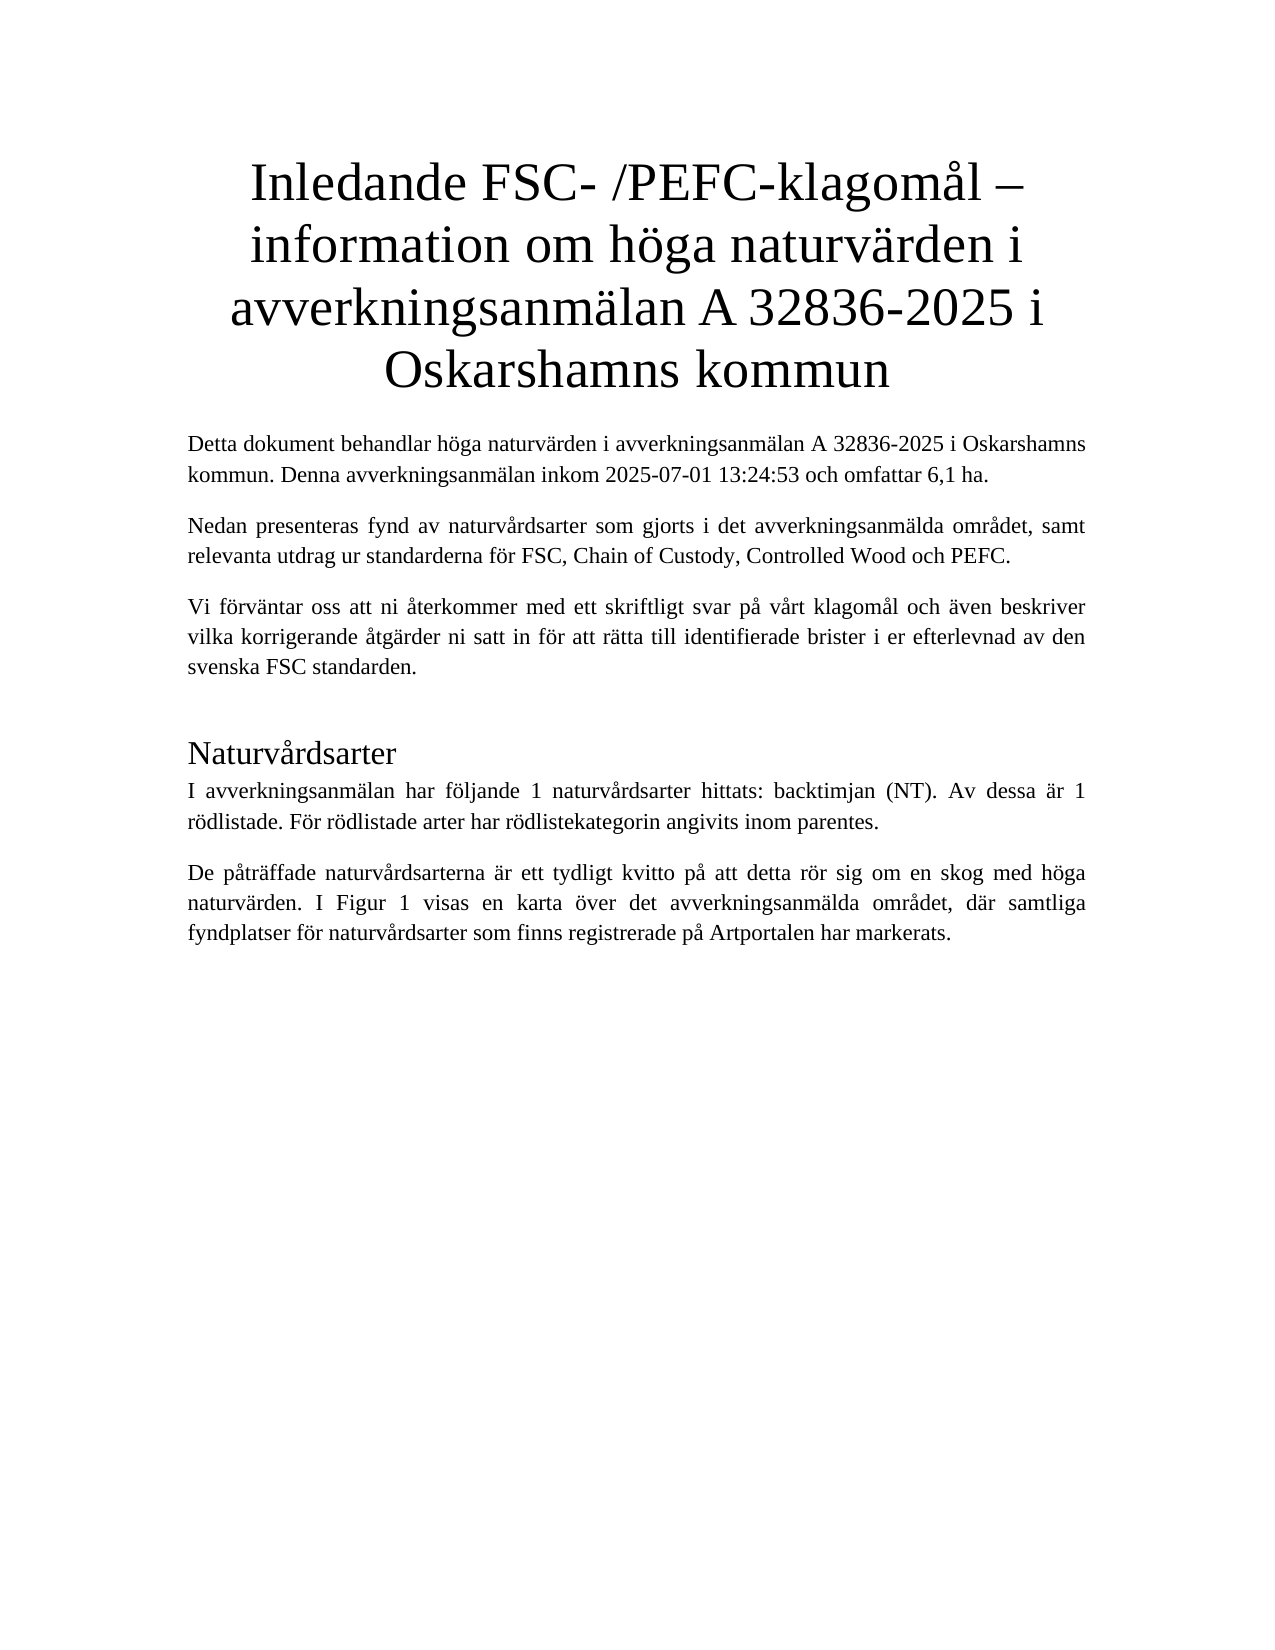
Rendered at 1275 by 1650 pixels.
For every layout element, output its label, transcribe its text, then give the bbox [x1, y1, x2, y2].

text I avverkningsanmälan har följande 1 naturvårdsarter hittats: backtimjan (NT). Av dessa är 1 rödlistade. För rödlistade arter har rödlistekategorin angivits inom parentes. [187, 778, 1087, 834]
subtitle Naturvårdsarter [187, 733, 1087, 772]
text Nedan presenteras fynd av naturvårdsarter som gjorts i det avverkningsanmälda området, samt relevanta utdrag ur standarderna för FSC, Chain of Custody, Controlled Wood och PEFC. [187, 512, 1087, 568]
text Vi förväntar oss att ni återkommer med ett skriftligt svar på vårt klagomål och även beskriver vilka korrigerande åtgärder ni satt in för att rätta till identifierade brister i er efterlevnad av den svenska FSC standarden. [187, 593, 1087, 680]
text Detta dokument behandlar höga naturvärden i avverkningsanmälan A 32836-2025 i Oskarshamns kommun. Denna avverkningsanmälan inkom 2025-07-01 13:24:53 och omfattar 6,1 ha. [187, 430, 1087, 487]
title Inledande FSC- /PEFC-klagomål – information om höga naturvärden i avverkningsanmälan A 32836-2025 i Oskarshamns kommun [187, 150, 1087, 399]
text De påträffade naturvårdsarterna är ett tydligt kvitto på att detta rör sig om en skog med höga naturvärden. I Figur 1 visas en karta över det avverkningsanmälda området, där samtliga fyndplatser för naturvårdsarter som finns registrerade på Artportalen har markerats. [187, 859, 1087, 946]
